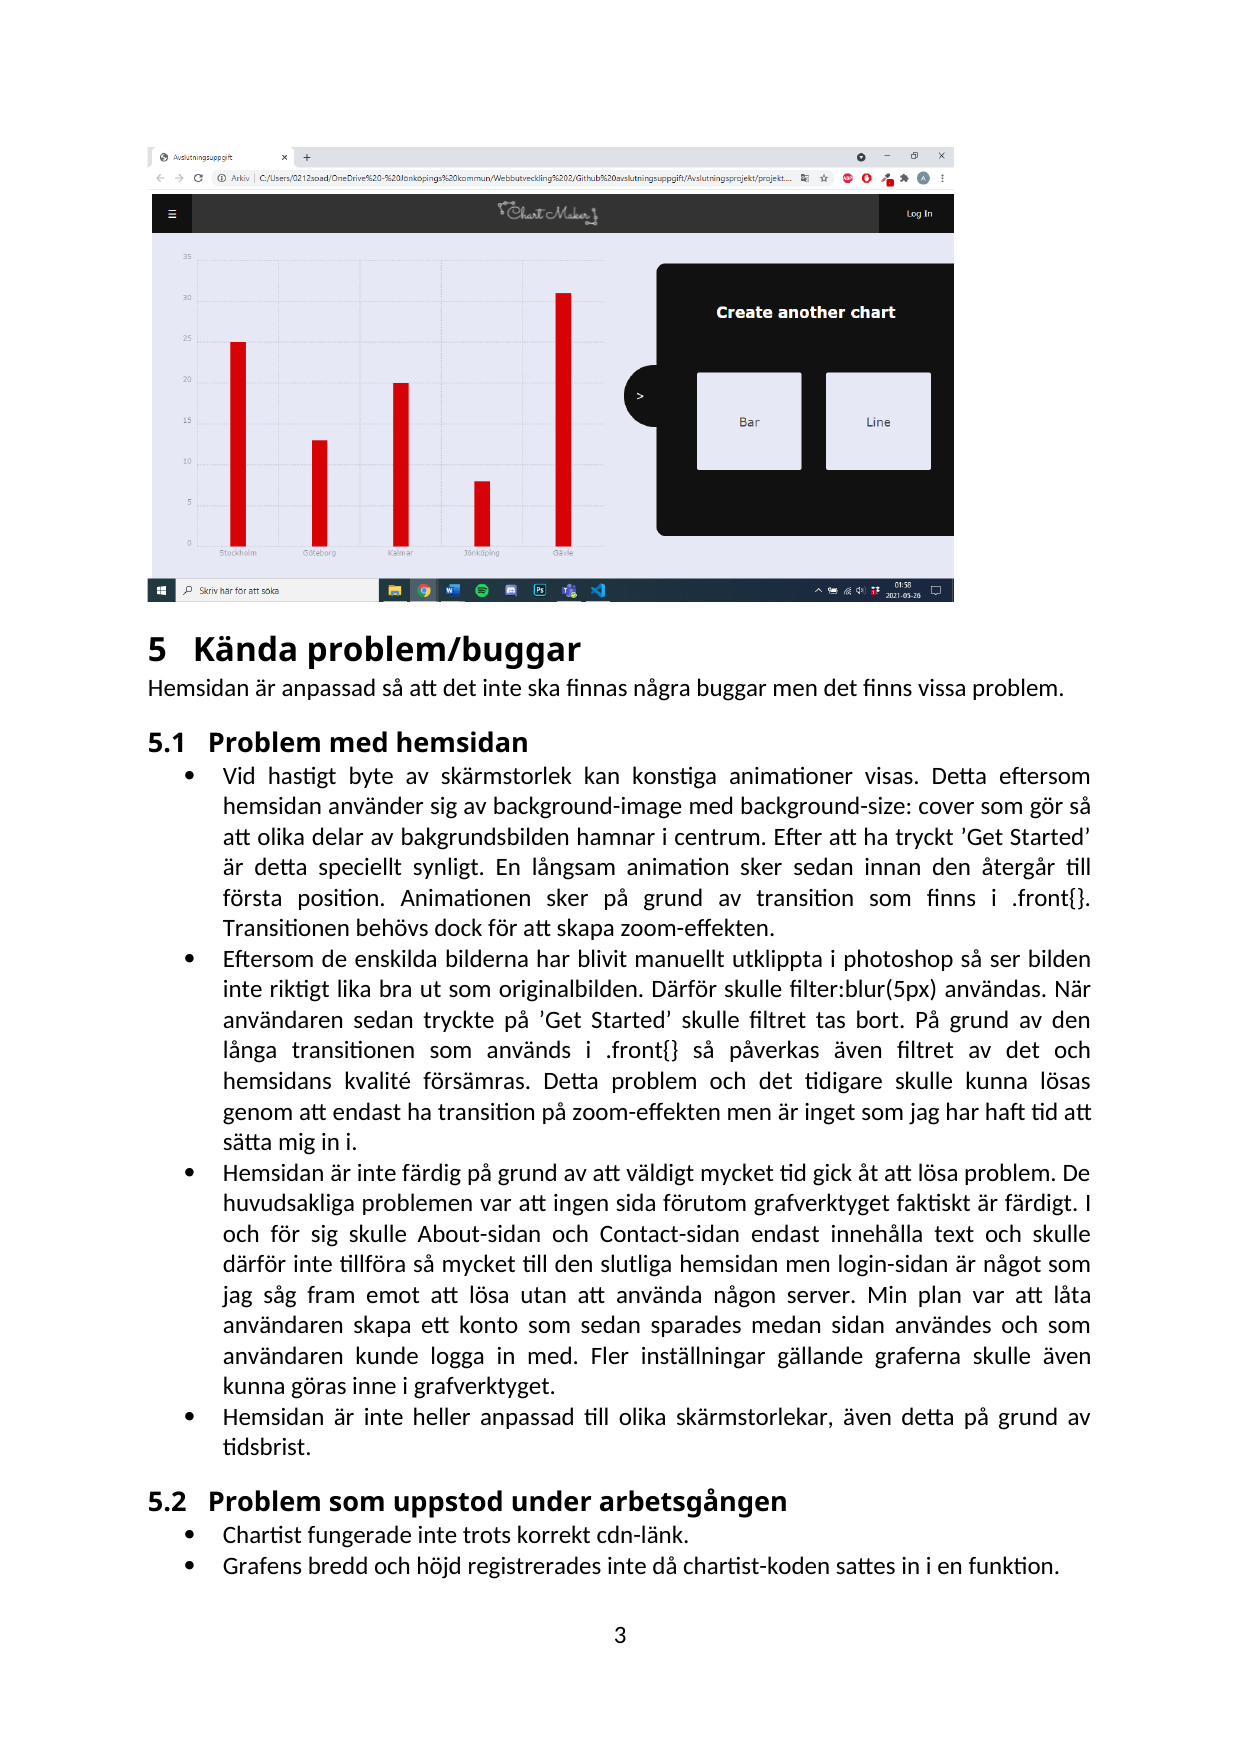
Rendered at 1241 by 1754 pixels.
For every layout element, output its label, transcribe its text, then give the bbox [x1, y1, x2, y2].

subtitle Kända problem/buggar [148, 626, 1093, 672]
list Hemsidan är inte heller anpassad till olika skärmstorlekar, även detta på grund av tidsbrist. [185, 1401, 1093, 1462]
subtitle Problem med hemsidan [148, 723, 1093, 760]
list Chartist fungerade inte trots korrekt cdn-länk. [185, 1519, 1093, 1550]
text Hemsidan är anpassad så att det inte ska finnas några buggar men det finns vissa problem. [148, 672, 1093, 702]
subtitle Problem som uppstod under arbetsgången [148, 1483, 1093, 1519]
list Hemsidan är inte färdig på grund av att väldigt mycket tid gick åt att lösa problem. De huvudsakliga problemen var att ingen sida förutom grafverktyget faktiskt är färdigt. I och för sig skulle About-sidan och Contact-sidan endast innehålla text och skulle därför inte tillföra så mycket till den slutliga hemsidan men login-sidan är något som jag såg fram emot att lösa utan att använda någon server. Min plan var att låta användaren skapa ett konto som sedan sparades medan sidan användes och som användaren kunde logga in med. Fler inställningar gällande graferna skulle även kunna göras inne i grafverktyget. [185, 1157, 1093, 1401]
picture [147, 147, 954, 602]
list Eftersom de enskilda bilderna har blivit manuellt utklippta i photoshop så ser bilden inte riktigt lika bra ut som originalbilden. Därför skulle filter:blur(5px) användas. När användaren sedan tryckte på ’Get Started’ skulle filtret tas bort. På grund av den långa transitionen som används i .front{} så påverkas även filtret av det och hemsidans kvalité försämras. Detta problem och det tidigare skulle kunna lösas genom att endast ha transition på zoom-effekten men är inget som jag har haft tid att sätta mig in i. [185, 943, 1093, 1157]
list Vid hastigt byte av skärmstorlek kan konstiga animationer visas. Detta eftersom hemsidan använder sig av background-image med background-size: cover som gör så att olika delar av bakgrundsbilden hamnar i centrum. Efter att ha tryckt ’Get Started’ är detta speciellt synligt. En långsam animation sker sedan innan den återgår till första position. Animationen sker på grund av transition som finns i .front{}. Transitionen behövs dock för att skapa zoom-effekten. [185, 760, 1093, 943]
list Grafens bredd och höjd registrerades inte då chartist-koden sattes in i en funktion. [185, 1550, 1093, 1581]
